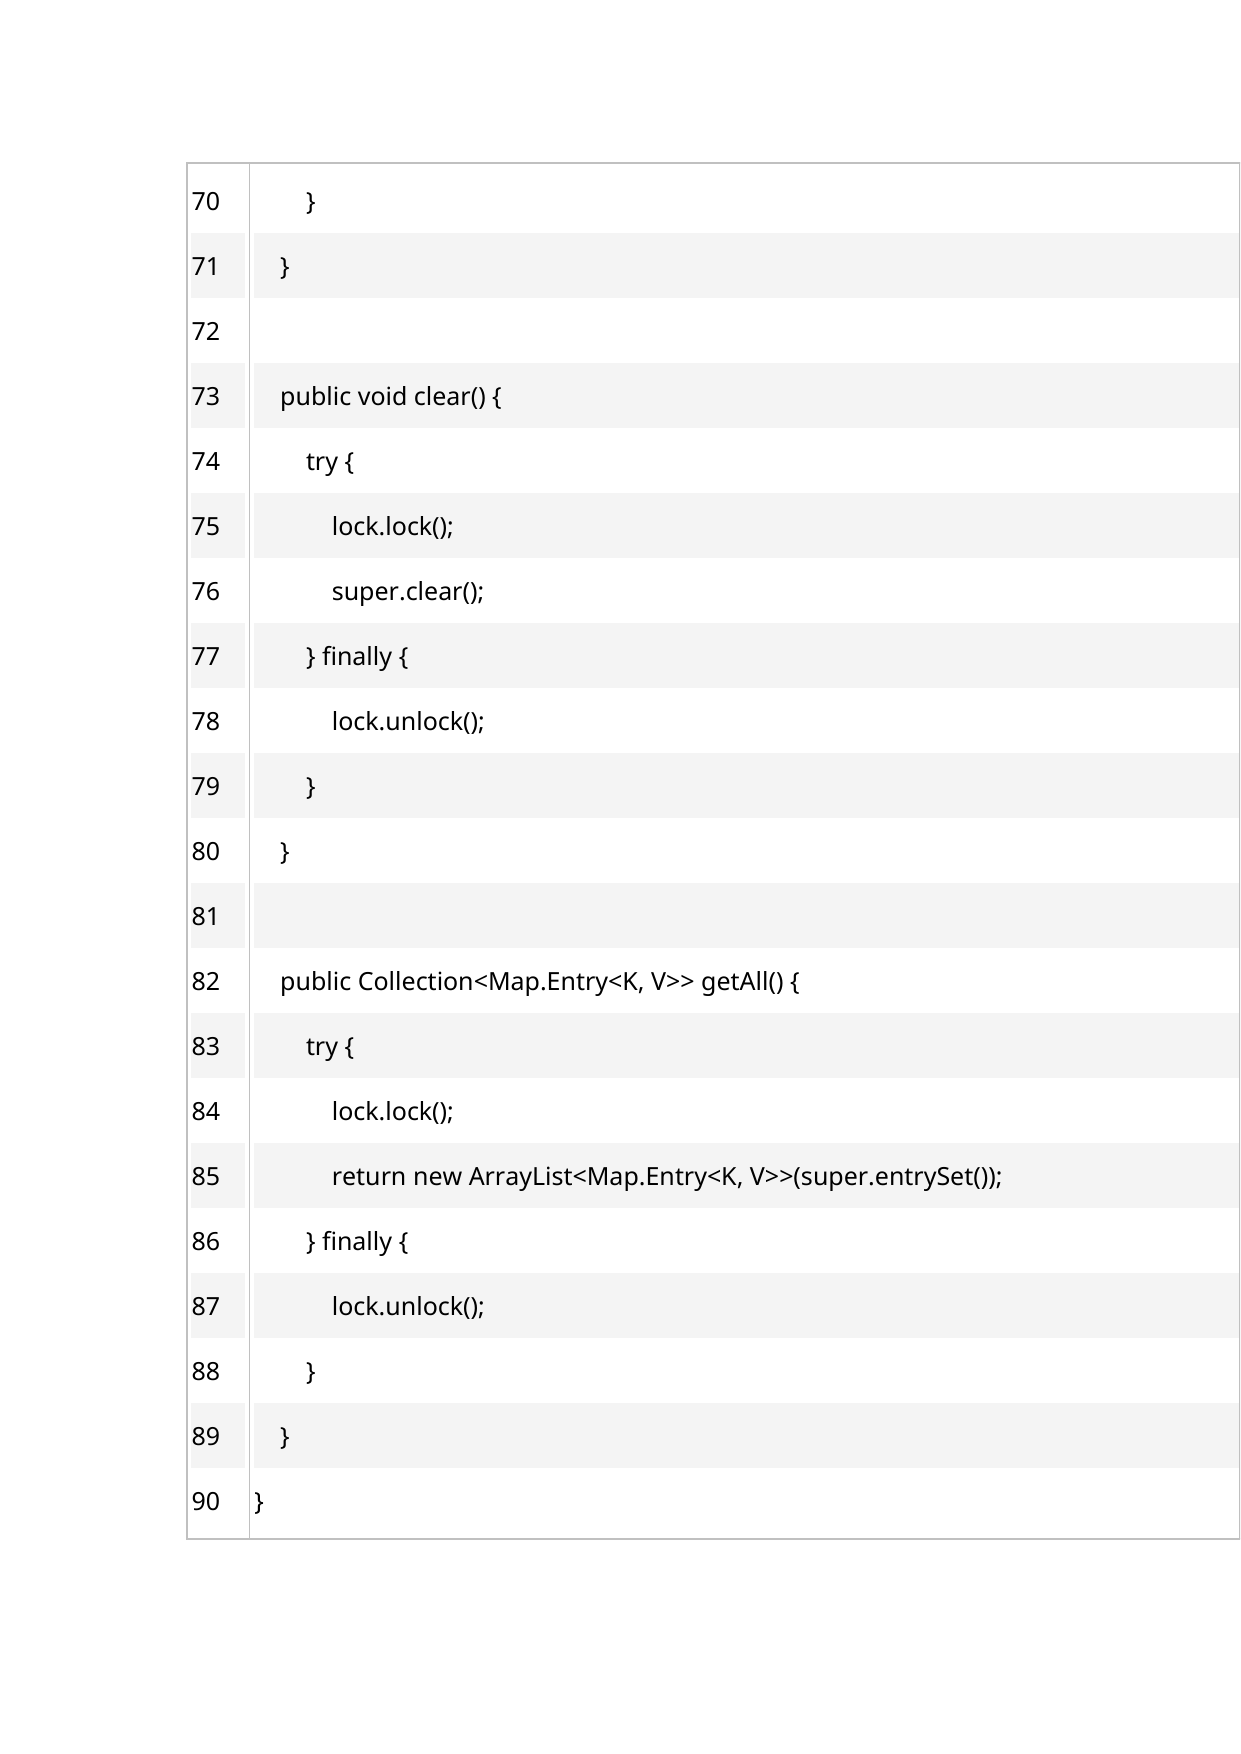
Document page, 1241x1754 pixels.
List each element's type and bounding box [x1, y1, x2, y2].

table_header [250, 164, 1239, 1538]
table_header [188, 164, 249, 1538]
